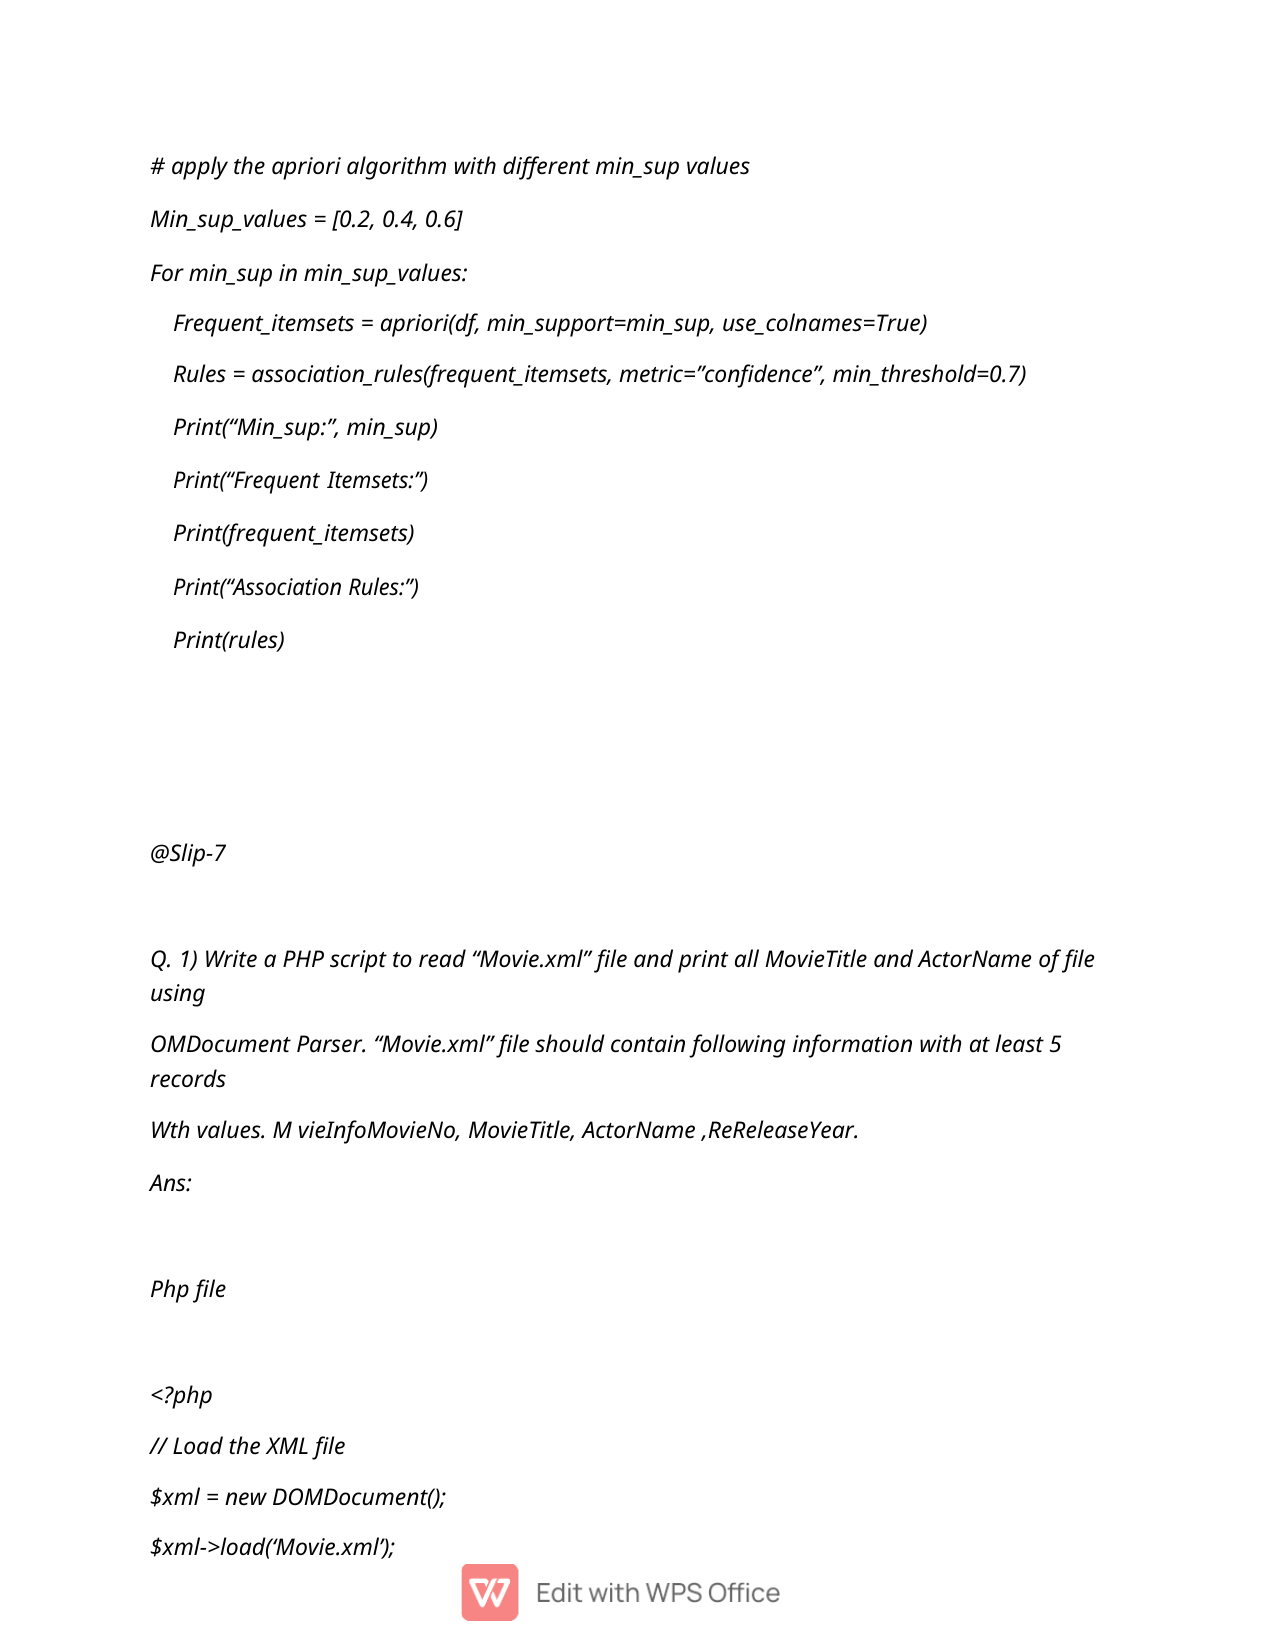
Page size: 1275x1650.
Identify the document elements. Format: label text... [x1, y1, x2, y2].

text # apply the apriori algorithm with different min_sup values Min_sup_values = [0.2, 0.4, 0.6] [150, 150, 814, 234]
text Php file [150, 1273, 1139, 1304]
text OMDocument Parser. “Movie.xml” file should contain following information with at least 5 records [150, 1028, 1112, 1094]
text Rules = association_rules(frequent_itemsets, metric=”confidence”, min_threshold=0.7) Print(“Min_sup:”, min_sup) [173, 358, 1139, 442]
text Print(“Frequent Itemsets:”) Print(frequent_itemsets) Print(“Association Rules:”) Print(rules) [173, 464, 508, 655]
text Frequent_itemsets = apriori(df, min_support=min_sup, use_colnames=True) [173, 307, 1139, 338]
text $xml = new DOMDocument(); [150, 1481, 1139, 1512]
picture [461, 1564, 781, 1621]
text Q. 1) Write a PHP script to read “Movie.xml” file and print all MovieTitle and ActorName of file using [150, 943, 1118, 1009]
text For min_sup in min_sup_values: [150, 256, 1139, 288]
text @Slip-7 [150, 837, 1139, 868]
text Wth values. M vieInfoMovieNo, MovieTitle, ActorName ,ReReleaseYear. Ans: [150, 1114, 892, 1198]
text $xml->load(‘Movie.xml’); [150, 1531, 1139, 1563]
text // Load the XML file [150, 1430, 1139, 1461]
text <?php [150, 1379, 1139, 1411]
